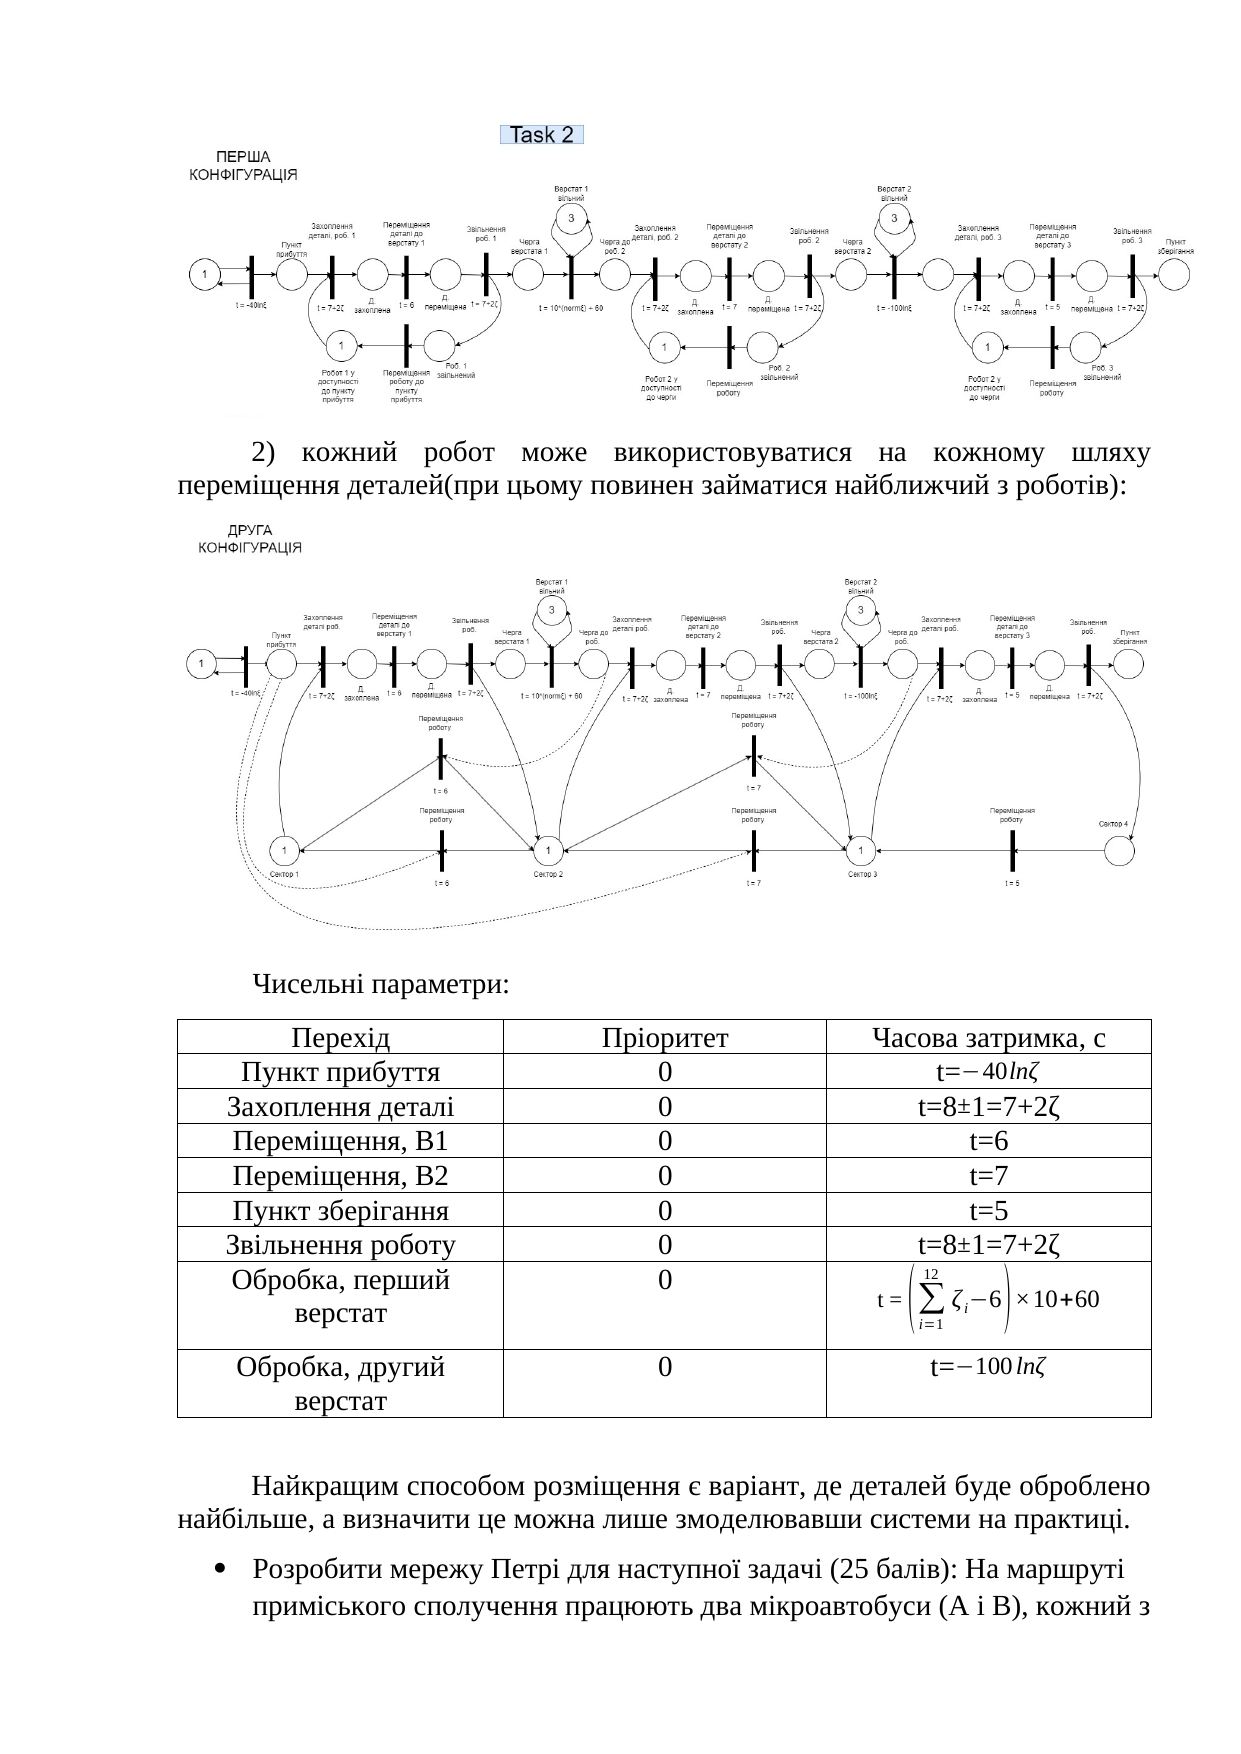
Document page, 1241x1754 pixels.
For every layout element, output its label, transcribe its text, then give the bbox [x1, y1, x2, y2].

picture [177, 121, 1201, 418]
table_cell Звільнення роботу [178, 1227, 503, 1261]
table_cell t=81=7+2ζ [827, 1089, 1151, 1122]
table_cell 0 [504, 1262, 826, 1348]
table_cell 0 [504, 1227, 826, 1261]
table_cell t=5 [827, 1193, 1151, 1226]
table_cell 0 [504, 1054, 826, 1088]
text Найкращим способом розміщення є варіант, де деталей буде оброблено найбільше, а визначити це можна лише змоделювавши системи на практиці. [177, 1468, 1152, 1535]
table_cell Обробка, перший верстат [178, 1262, 503, 1348]
table_cell Переміщення, В1 [178, 1124, 503, 1157]
table_cell 0 [504, 1158, 826, 1192]
text 2) кожний робот може використовуватися на кожному шляху переміщення деталей(при цьому повинен займатися найближчий з роботів): [177, 434, 1152, 501]
table_header Пріоритет [504, 1020, 826, 1053]
table_header Перехід [178, 1020, 503, 1053]
table_cell Захоплення деталі [178, 1089, 503, 1122]
table_cell Обробка, другий верстат [178, 1350, 503, 1417]
table_cell Переміщення, В2 [178, 1158, 503, 1192]
table_cell t = [827, 1262, 1151, 1348]
table_cell 0 [504, 1124, 826, 1157]
table_cell t=7 [827, 1158, 1151, 1192]
table_cell 0 [504, 1193, 826, 1226]
table_cell t=6 [827, 1124, 1151, 1157]
table_cell t= [827, 1350, 1151, 1417]
table_cell t= [827, 1054, 1151, 1088]
table_cell 0 [504, 1350, 826, 1417]
table_cell Пункт прибуття [178, 1054, 503, 1088]
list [215, 1552, 1152, 1621]
table_cell Пункт зберігання [178, 1193, 503, 1226]
picture [177, 517, 1157, 950]
list Чисельні параметри: [252, 966, 1152, 999]
table_cell 0 [504, 1089, 826, 1122]
table_cell t=81=7+2ζ [827, 1227, 1151, 1261]
table_header Часова затримка, с [827, 1020, 1151, 1053]
